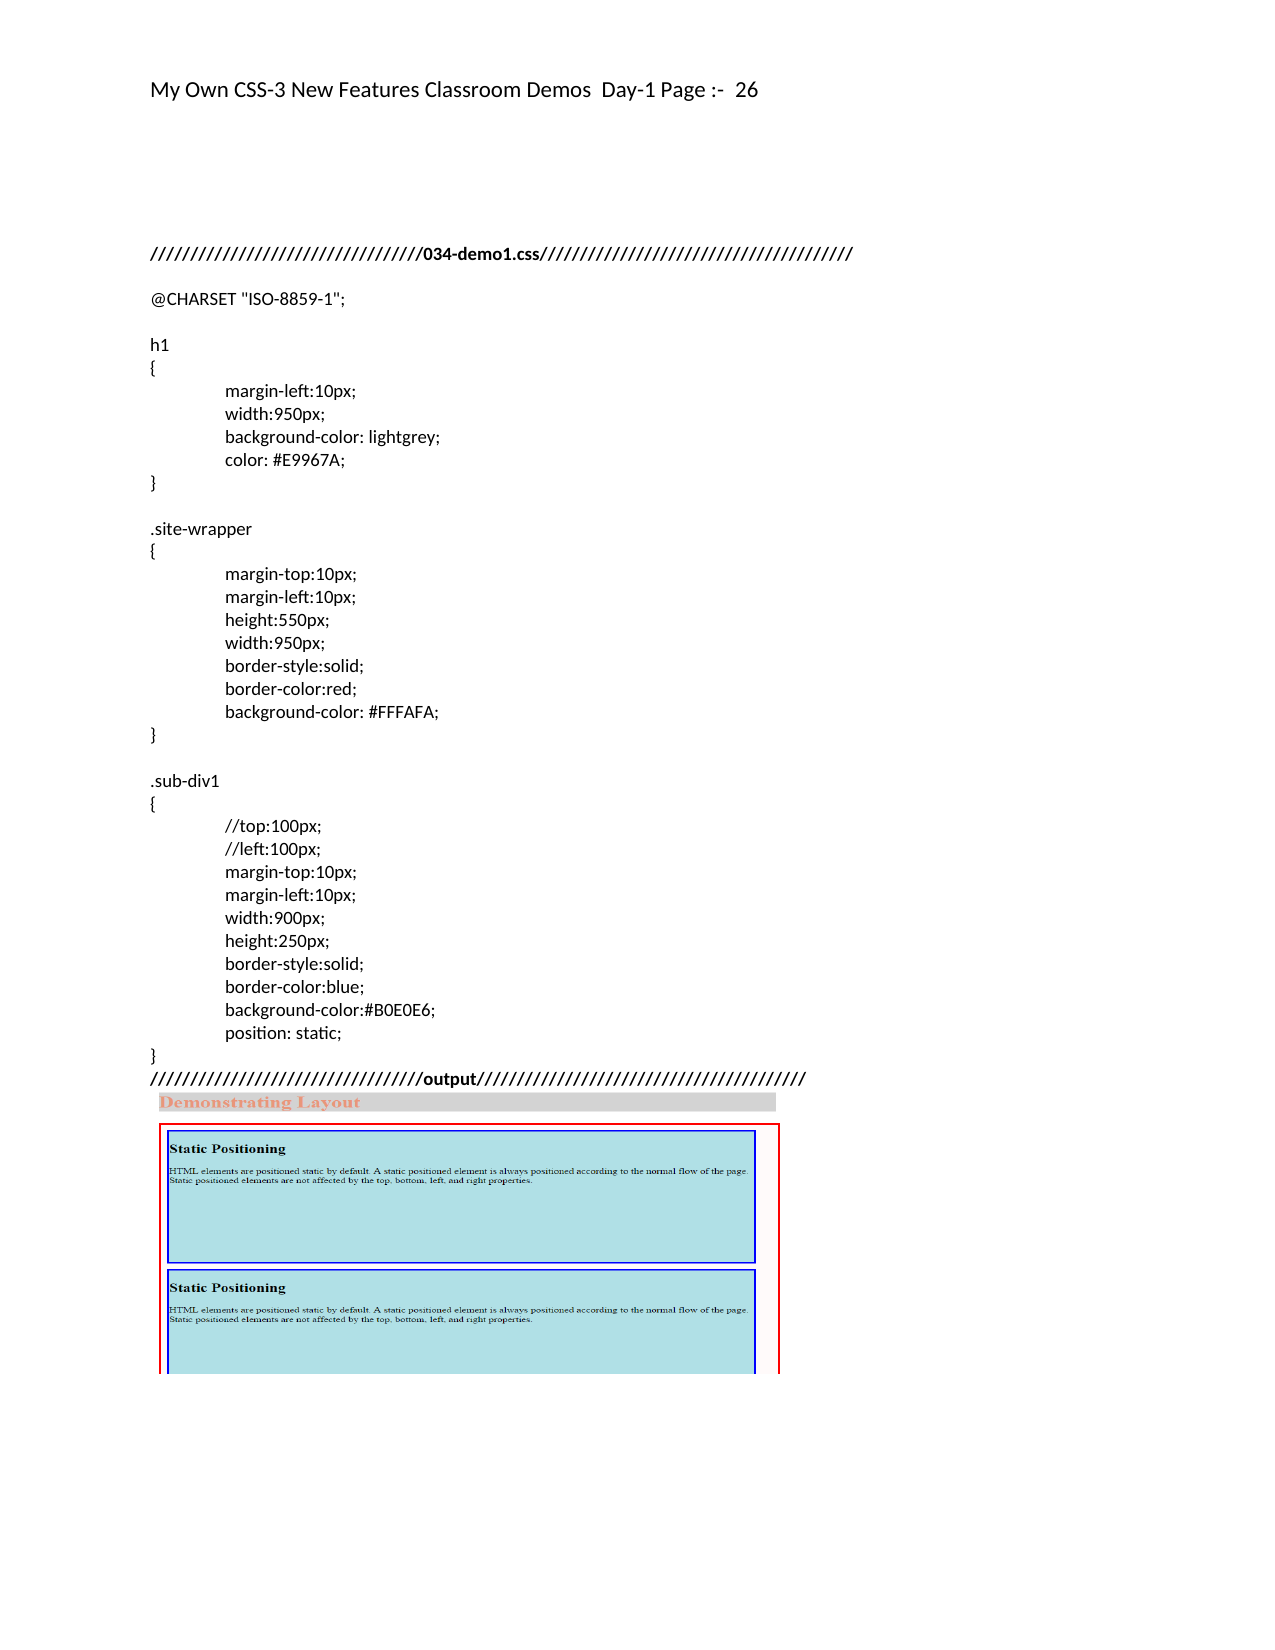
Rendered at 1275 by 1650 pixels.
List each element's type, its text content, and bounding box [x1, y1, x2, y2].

text height:550px; [150, 608, 1125, 631]
text h1 [150, 333, 1125, 356]
text position: static; [150, 1021, 1125, 1044]
text border-color:blue; [150, 975, 1125, 998]
text //////////////////////////////////034-demo1.css/////////////////////////////////////// [150, 242, 1125, 264]
text .sub-div1 [150, 769, 1125, 792]
text width:950px; [150, 402, 1125, 425]
text background-color: lightgrey; [150, 425, 1125, 448]
text margin-top:10px; [150, 860, 1125, 883]
text border-style:solid; [150, 952, 1125, 975]
text width:900px; [150, 906, 1125, 929]
text { [150, 356, 1125, 379]
text background-color: #FFFAFA; [150, 700, 1125, 723]
text border-color:red; [150, 677, 1125, 700]
text { [150, 792, 1125, 814]
picture [150, 1089, 809, 1374]
text margin-left:10px; [150, 379, 1125, 402]
text } [150, 1044, 1125, 1067]
text //top:100px; [150, 814, 1125, 837]
text margin-top:10px; [150, 562, 1125, 585]
text border-style:solid; [150, 654, 1125, 677]
text { [150, 539, 1125, 562]
text background-color:#B0E0E6; [150, 998, 1125, 1021]
text //////////////////////////////////output///////////////////////////////////////// [150, 1067, 1125, 1089]
text @CHARSET "ISO-8859-1"; [150, 287, 1125, 310]
text width:950px; [150, 631, 1125, 654]
text } [150, 723, 1125, 746]
text height:250px; [150, 929, 1125, 952]
text } [150, 471, 1125, 494]
text margin-left:10px; [150, 585, 1125, 608]
text //left:100px; [150, 837, 1125, 860]
text color: #E9967A; [150, 448, 1125, 471]
text margin-left:10px; [150, 883, 1125, 906]
text .site-wrapper [150, 517, 1125, 539]
